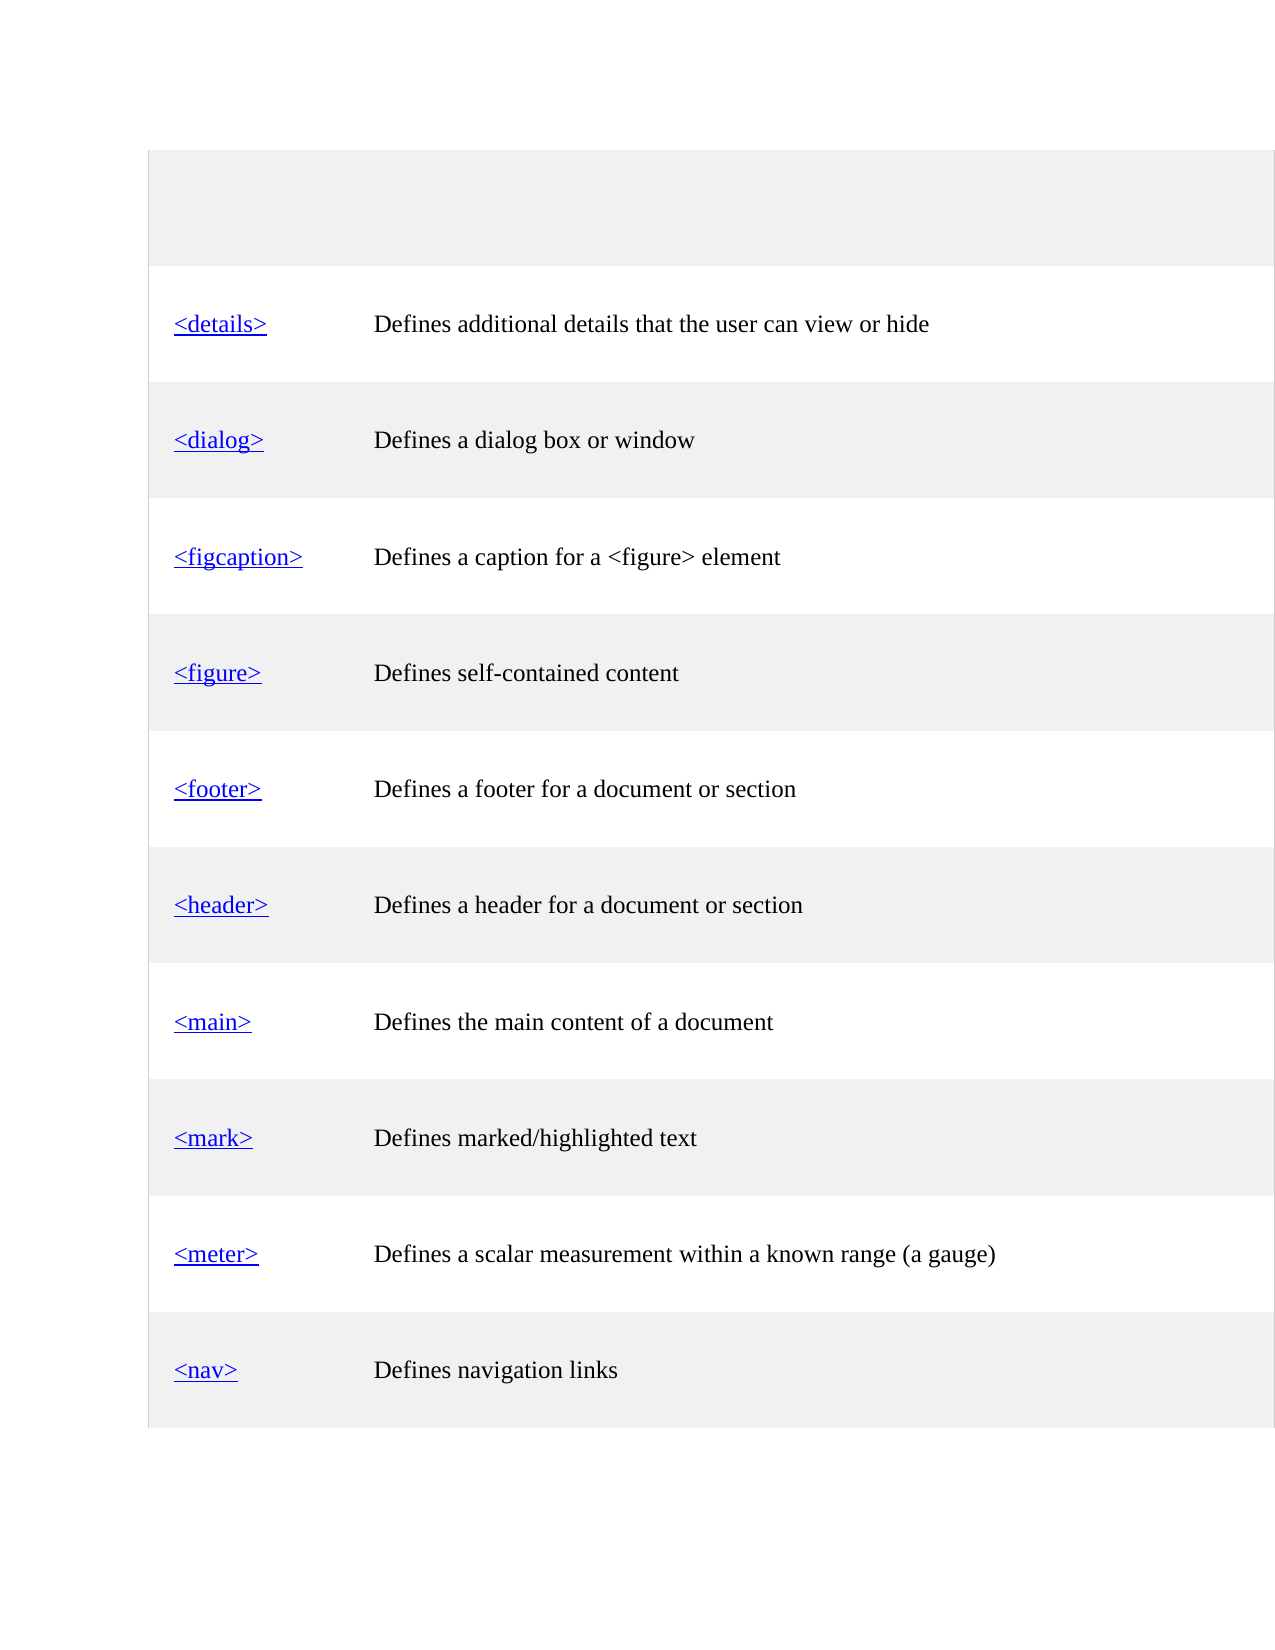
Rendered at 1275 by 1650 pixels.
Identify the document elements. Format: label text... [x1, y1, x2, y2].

table_cell Defines the main content of a document [361, 963, 1274, 1079]
table_cell Defines self-contained content [361, 614, 1274, 731]
table_cell Defines additional details that the user can view or hide [361, 266, 1274, 382]
table_cell <details> [149, 266, 361, 382]
table_cell <meter> [149, 1196, 361, 1312]
table_cell Defines navigation links [361, 1312, 1274, 1428]
table_cell <figcaption> [149, 498, 361, 614]
table_cell Defines a scalar measurement within a known range (a gauge) [361, 1196, 1274, 1312]
table_cell Defines a caption for a <figure> element [361, 498, 1274, 614]
table_cell Defines a footer for a document or section [361, 731, 1274, 847]
table_cell Defines marked/highlighted text [361, 1079, 1274, 1196]
table_cell Defines a dialog box or window [361, 382, 1274, 498]
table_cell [361, 150, 1274, 266]
table_cell <dialog> [149, 382, 361, 498]
table_cell <figure> [149, 614, 361, 731]
table_cell <header> [149, 847, 361, 963]
table_cell <bdi> [149, 150, 361, 266]
table_cell Defines a header for a document or section [361, 847, 1274, 963]
table_cell <main> [149, 963, 361, 1079]
table_cell <nav> [149, 1312, 361, 1428]
table_cell <footer> [149, 731, 361, 847]
table_cell <mark> [149, 1079, 361, 1196]
